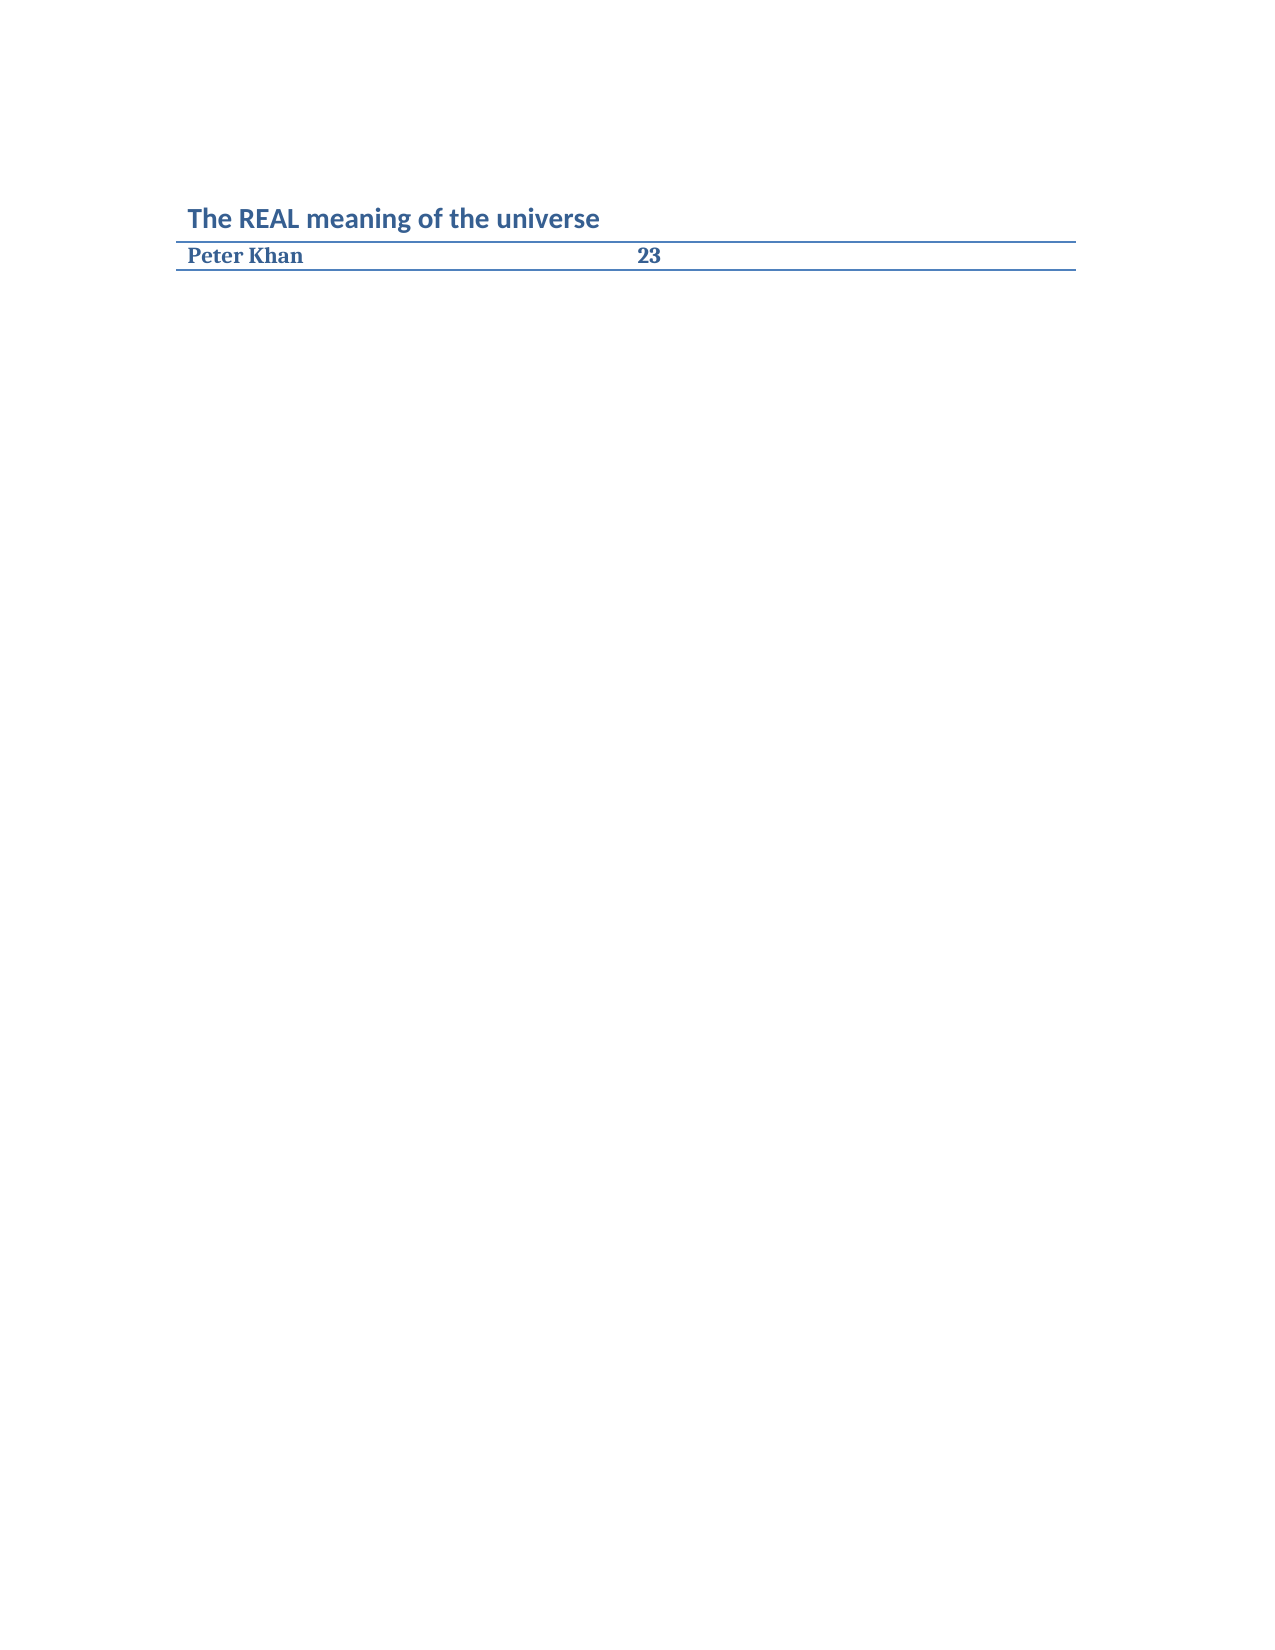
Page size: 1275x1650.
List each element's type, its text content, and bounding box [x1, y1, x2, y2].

table_header 23 [626, 243, 1076, 269]
table_header Peter Khan [176, 243, 626, 269]
subtitle The REAL meaning of the universe [187, 200, 1087, 236]
